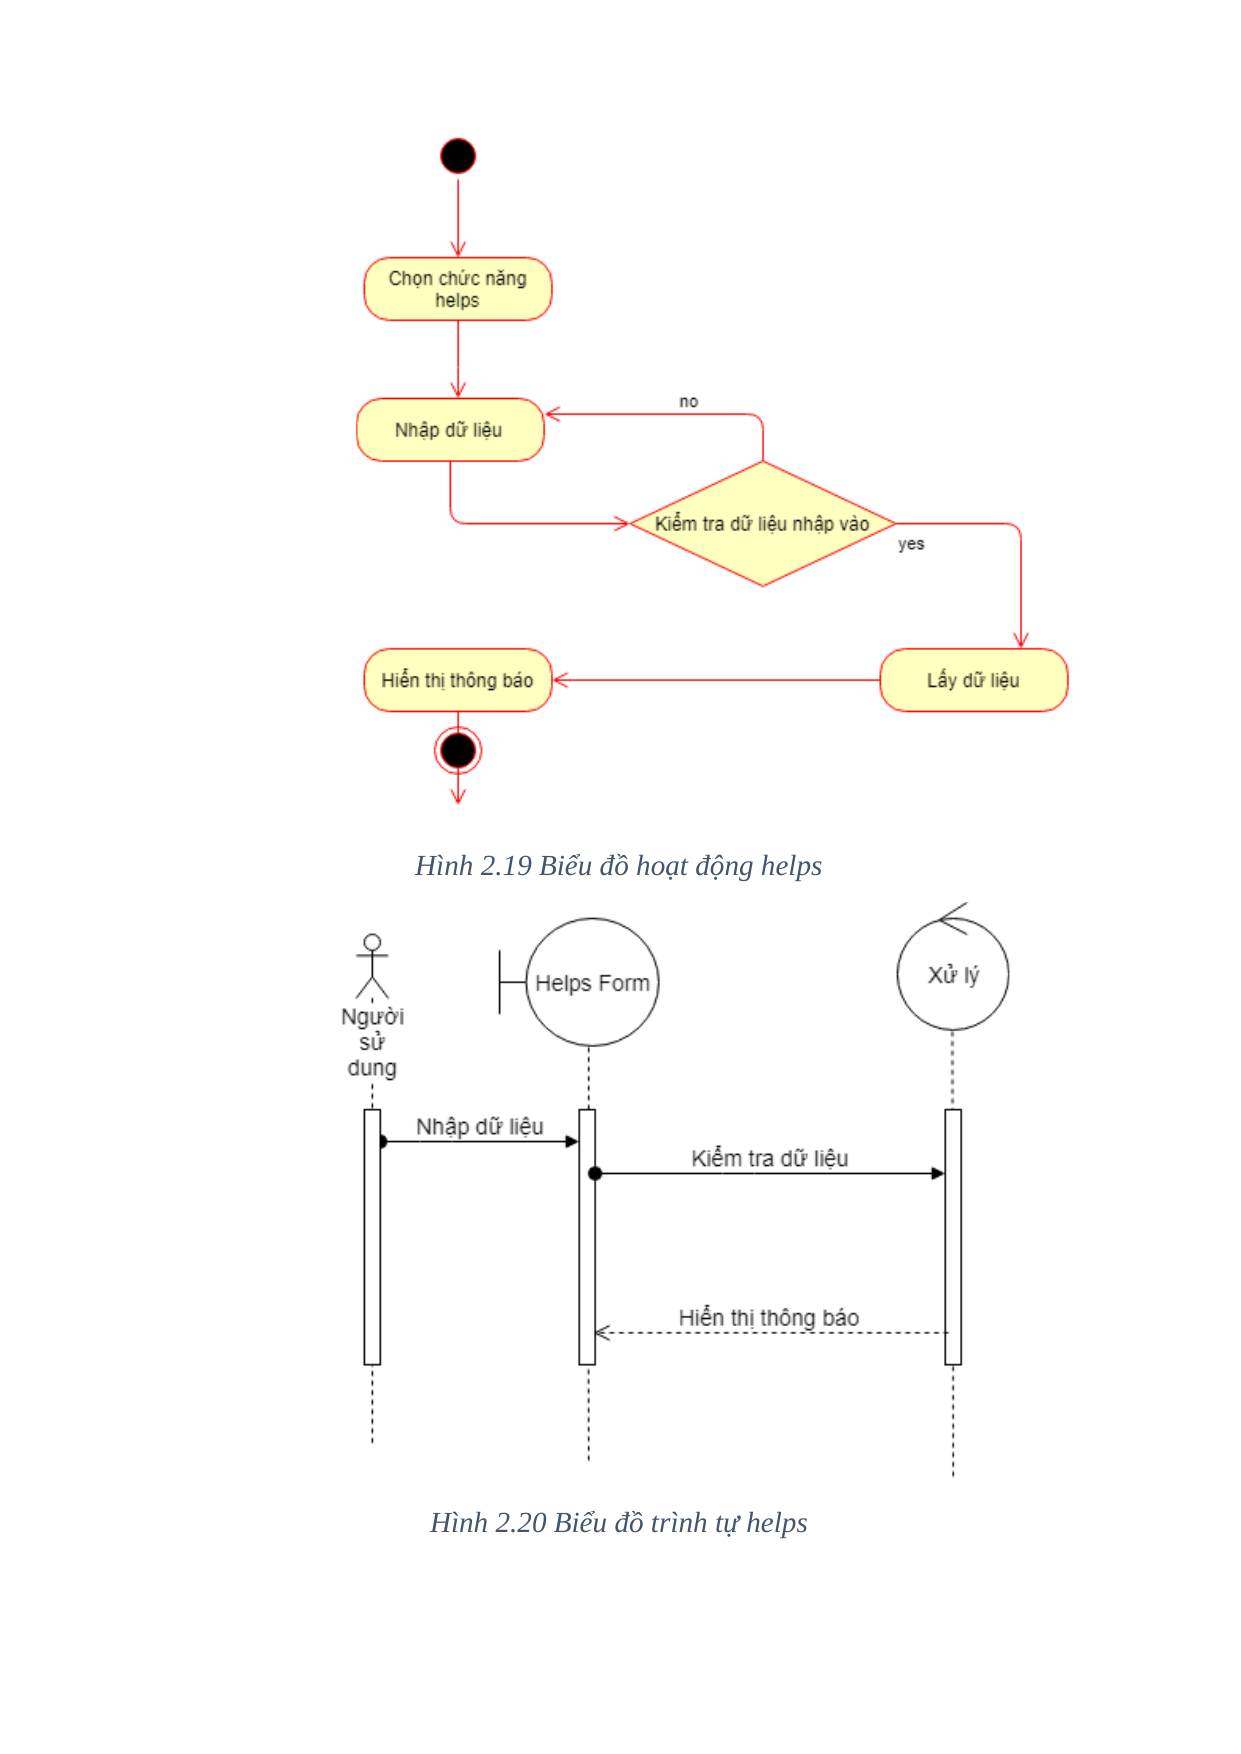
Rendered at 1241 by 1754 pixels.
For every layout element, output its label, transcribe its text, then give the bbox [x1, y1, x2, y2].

text Hình 2.19 Biểu đồ hoạt động helps [187, 848, 1053, 882]
picture [356, 132, 1069, 822]
text Hình 2.20 Biểu đồ trình tự helps [187, 1505, 1053, 1539]
picture [340, 902, 1010, 1479]
